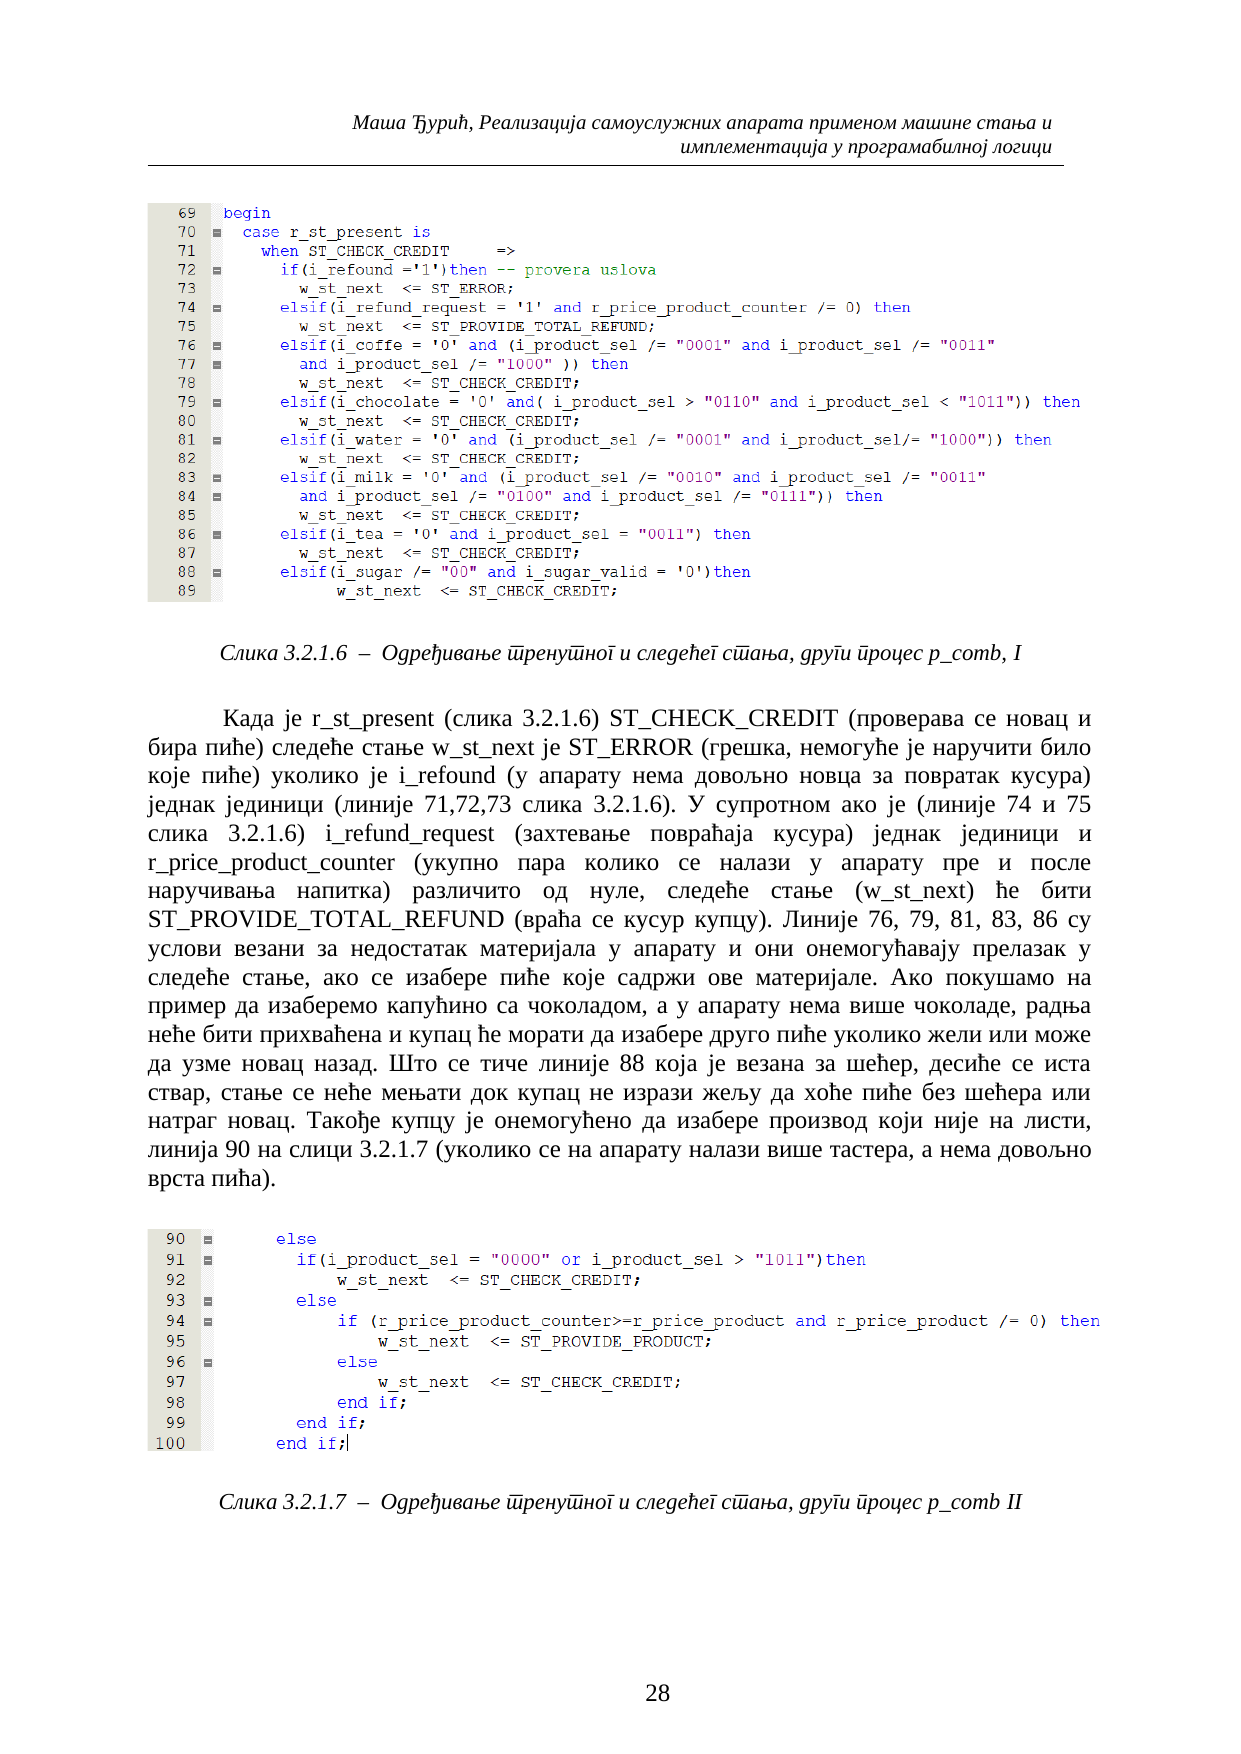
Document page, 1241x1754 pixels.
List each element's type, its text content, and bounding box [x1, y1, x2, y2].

text Слика 3.2.1.7 – Одређивање тренутног и следећег стања, други процес p_comb II [148, 1488, 1093, 1515]
text Када је r_st_present (слика 3.2.1.6) ST_CHECK_CREDIT (проверава се новац и бира пиће) следеће стање w_st_next је ST_ERROR (грешка, немогуће је наручити било које пиће) уколико је i_refound (у апарату нема довољно новца за повратак кусура) једнак јединици (линије 71,72,73 слика 3.2.1.6). У супротном ако је (линије 74 и 75 слика 3.2.1.6) i_refund_request (захтевање повраћаја кусура) једнак јединици и r_price_product_counter (укупно пара колико се налази у апарату пре и после наручивања напитка) различито од нуле, следеће стање (w_st_next) ће бити ST_PROVIDE_TOTAL_REFUND (враћа се кусур купцу). Линије 76, 79, 81, 83, 86 су услови везани за недостатак материјала у апарату и они онемогућавају прелазак у следеће стање, ако се изабере пиће које садржи ове материјале. Ако покушамо на пример да изаберемо капућино са чоколадом, а у апарату нема више чоколаде, радња неће бити прихваћена и купац ће морати да изабере друго пиће уколико жели или може да узме новац назад. Што се тиче линије 88 која је везана за шећер, десиће се иста ствар, стање се неће мењати док купац не изрази жељу да хоће пиће без шећера или натраг новац. Такође купцу је онемогућено да изабере производ који није на листи, линија 90 на слици 3.2.1.7 (уколико се на апарату налази више тастера, а нема довољно врста пића). [148, 703, 1093, 1192]
picture [147, 1229, 1111, 1451]
text Слика 3.2.1.6 – Одређивање тренутног и следећег стања, други процес p_comb, I [148, 639, 1093, 665]
picture [147, 203, 1109, 602]
